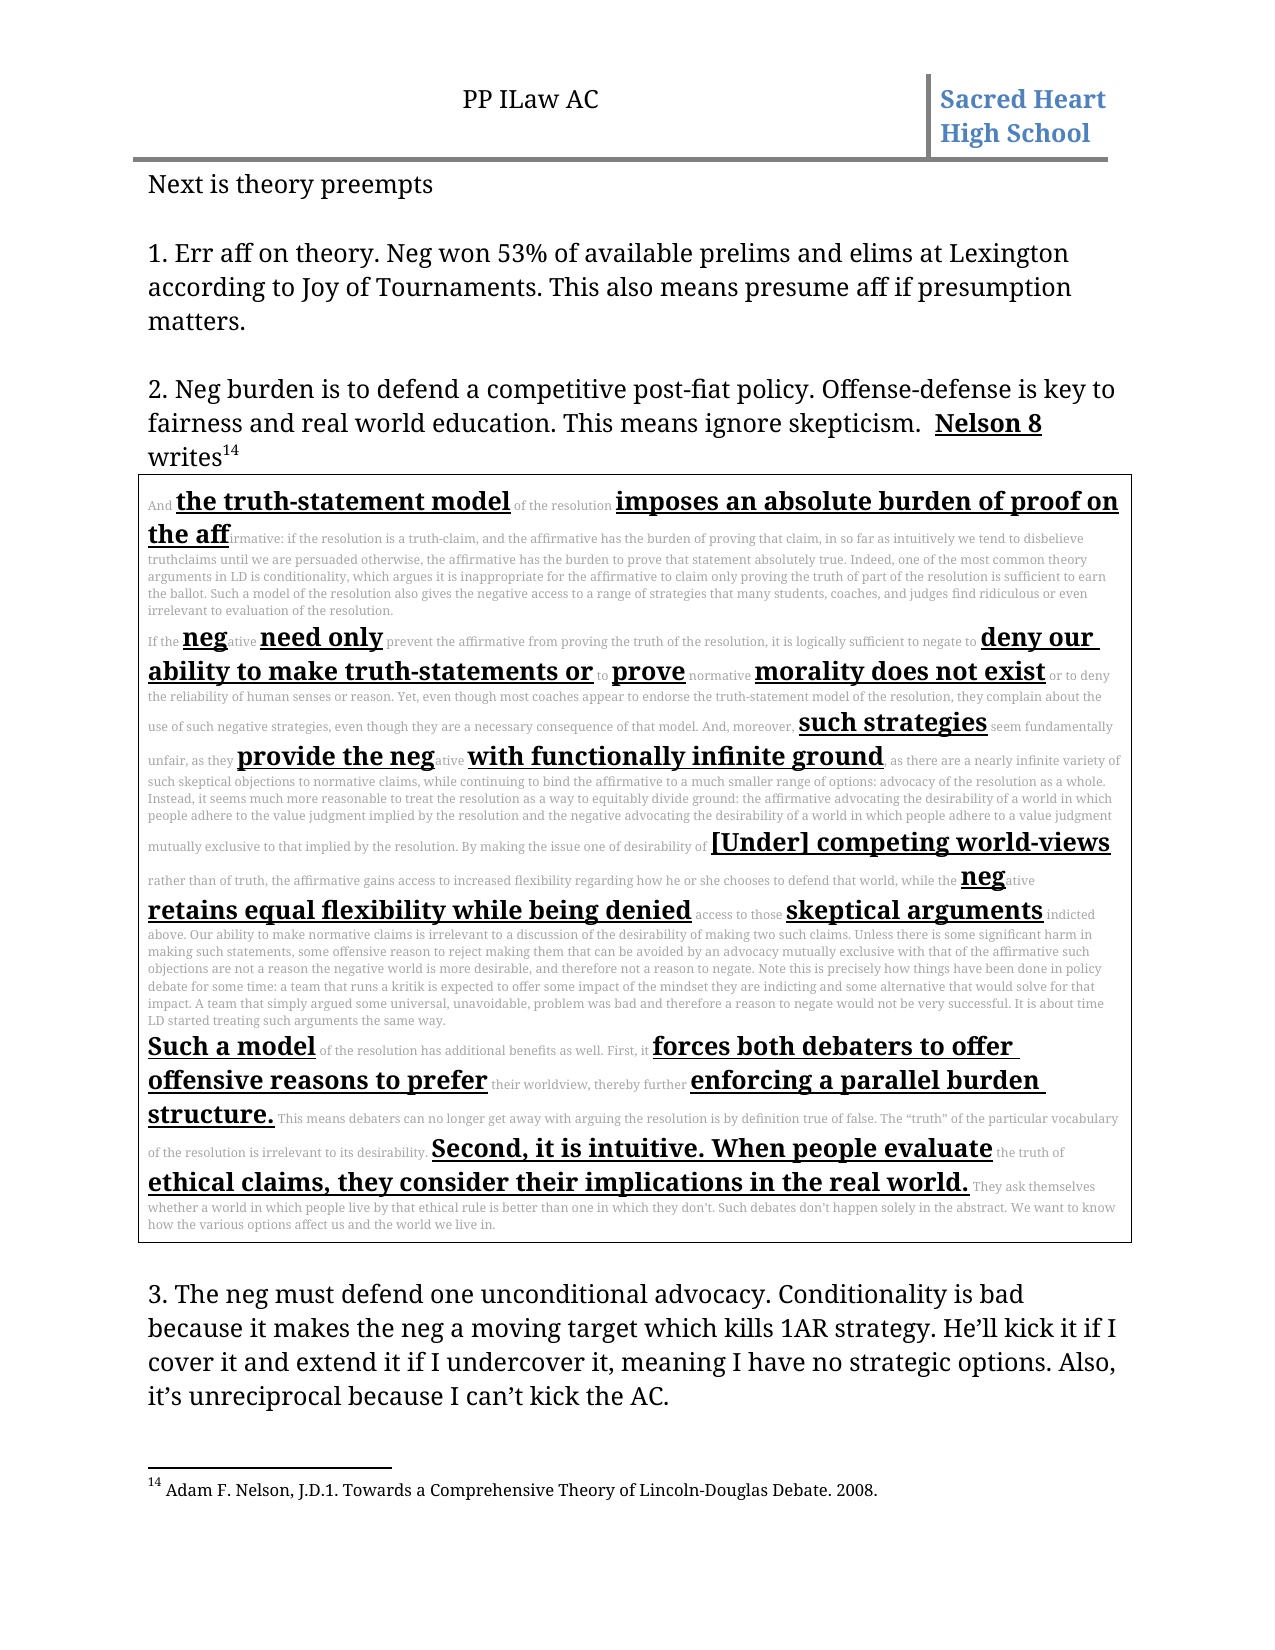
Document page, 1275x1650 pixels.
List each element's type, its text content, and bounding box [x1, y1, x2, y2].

text And the truth-statement model of the resolution imposes an absolute burden of proof on the affirmative: if the resolution is a truth-claim, and the afﬁrmative has the burden of proving that claim, in so far as intuitively we tend to disbelieve truthclaims until we are persuaded otherwise, the afﬁrmative has the burden to prove that statement absolutely true. Indeed, one of the most common theory arguments in LD is conditionality, which argues it is inappropriate for the afﬁrmative to claim only proving the truth of part of the resolution is sufﬁcient to earn the ballot. Such a model of the resolution also gives the negative access to a range of strategies that many students, coaches, and judges ﬁnd ridiculous or even irrelevant to evaluation of the resolution. [139, 475, 1131, 619]
text 1. Err aff on theory. Neg won 53% of available prelims and elims at Lexington according to Joy of Tournaments. This also means presume aff if presumption matters. [148, 235, 1122, 337]
text Instead, it seems much more reasonable to treat the resolution as a way to equitably divide ground: the affirmative advocating the desirability of a world in which people adhere to the value judgment implied by the resolution and the negative advocating the desirability of a world in which people adhere to a value judgment mutually exclusive to that implied by the resolution. By making the issue one of desirability of [Under] competing world-views rather than of truth, the affirmative gains access to increased flexibility regarding how he or she chooses to defend that world, while the negative retains equal flexibility while being denied access to those skeptical arguments indicted above. Our ability to make normative claims is irrelevant to a discussion of the desirability of making two such claims. Unless there is some significant harm in making such statements, some offensive reason to reject making them that can be avoided by an advocacy mutually exclusive with that of the affirmative such objections are not a reason the negative world is more desirable, and therefore not a reason to negate. Note this is precisely how things have been done in policy debate for some time: a team that runs a kritik is expected to offer some impact of the mindset they are indicting and some alternative that would solve for that impact. A team that simply argued some universal, unavoidable, problem was bad and therefore a reason to negate would not be very successful. It is about time LD started treating such arguments the same way. [148, 790, 1122, 1019]
text If the negative need only prevent the affirmative from proving the truth of the resolution, it is logically sufficient to negate to deny our ability to make truth-statements or to prove normative morality does not exist or to deny the reliability of human senses or reason. Yet, even though most coaches appear to endorse the truth-statement model of the resolution, they complain about the use of such negative strategies, even though they are a necessary consequence of that model. And, moreover, such strategies seem fundamentally unfair, as they provide the negative with functionally inﬁnite ground, as there are a nearly inﬁnite variety of such skeptical objections to normative claims, while continuing to bind the afﬁrmative to a much smaller range of options: advocacy of the resolution as a whole. [148, 619, 1122, 790]
text 3. The neg must defend one unconditional advocacy. Conditionality is bad because it makes the neg a moving target which kills 1AR strategy. He’ll kick it if I cover it and extend it if I undercover it, meaning I have no strategic options. Also, it’s unreciprocal because I can’t kick the AC. [148, 1277, 1122, 1413]
text Such a model of the resolution has additional benefits as well. First, it forces both debaters to offer offensive reasons to prefer their worldview, thereby further enforcing a parallel burden structure. This means debaters can no longer get away with arguing the resolution is by definition true of false. The “truth” of the particular vocabulary of the resolution is irrelevant to its desirability. Second, it is intuitive. When people evaluate the truth of ethical claims, they consider their implications in the real world. They ask themselves whether a world in which people live by that ethical rule is better than one in which they don’t. Such debates don’t happen solely in the abstract. We want to know how the various options affect us and the world we live in. [139, 1019, 1131, 1242]
text 2. Neg burden is to defend a competitive post-fiat policy. Offense-defense is key to fairness and real world education. This means ignore skepticism. Nelson 8 writes [148, 372, 1122, 474]
text Next is theory preempts [148, 167, 1122, 201]
